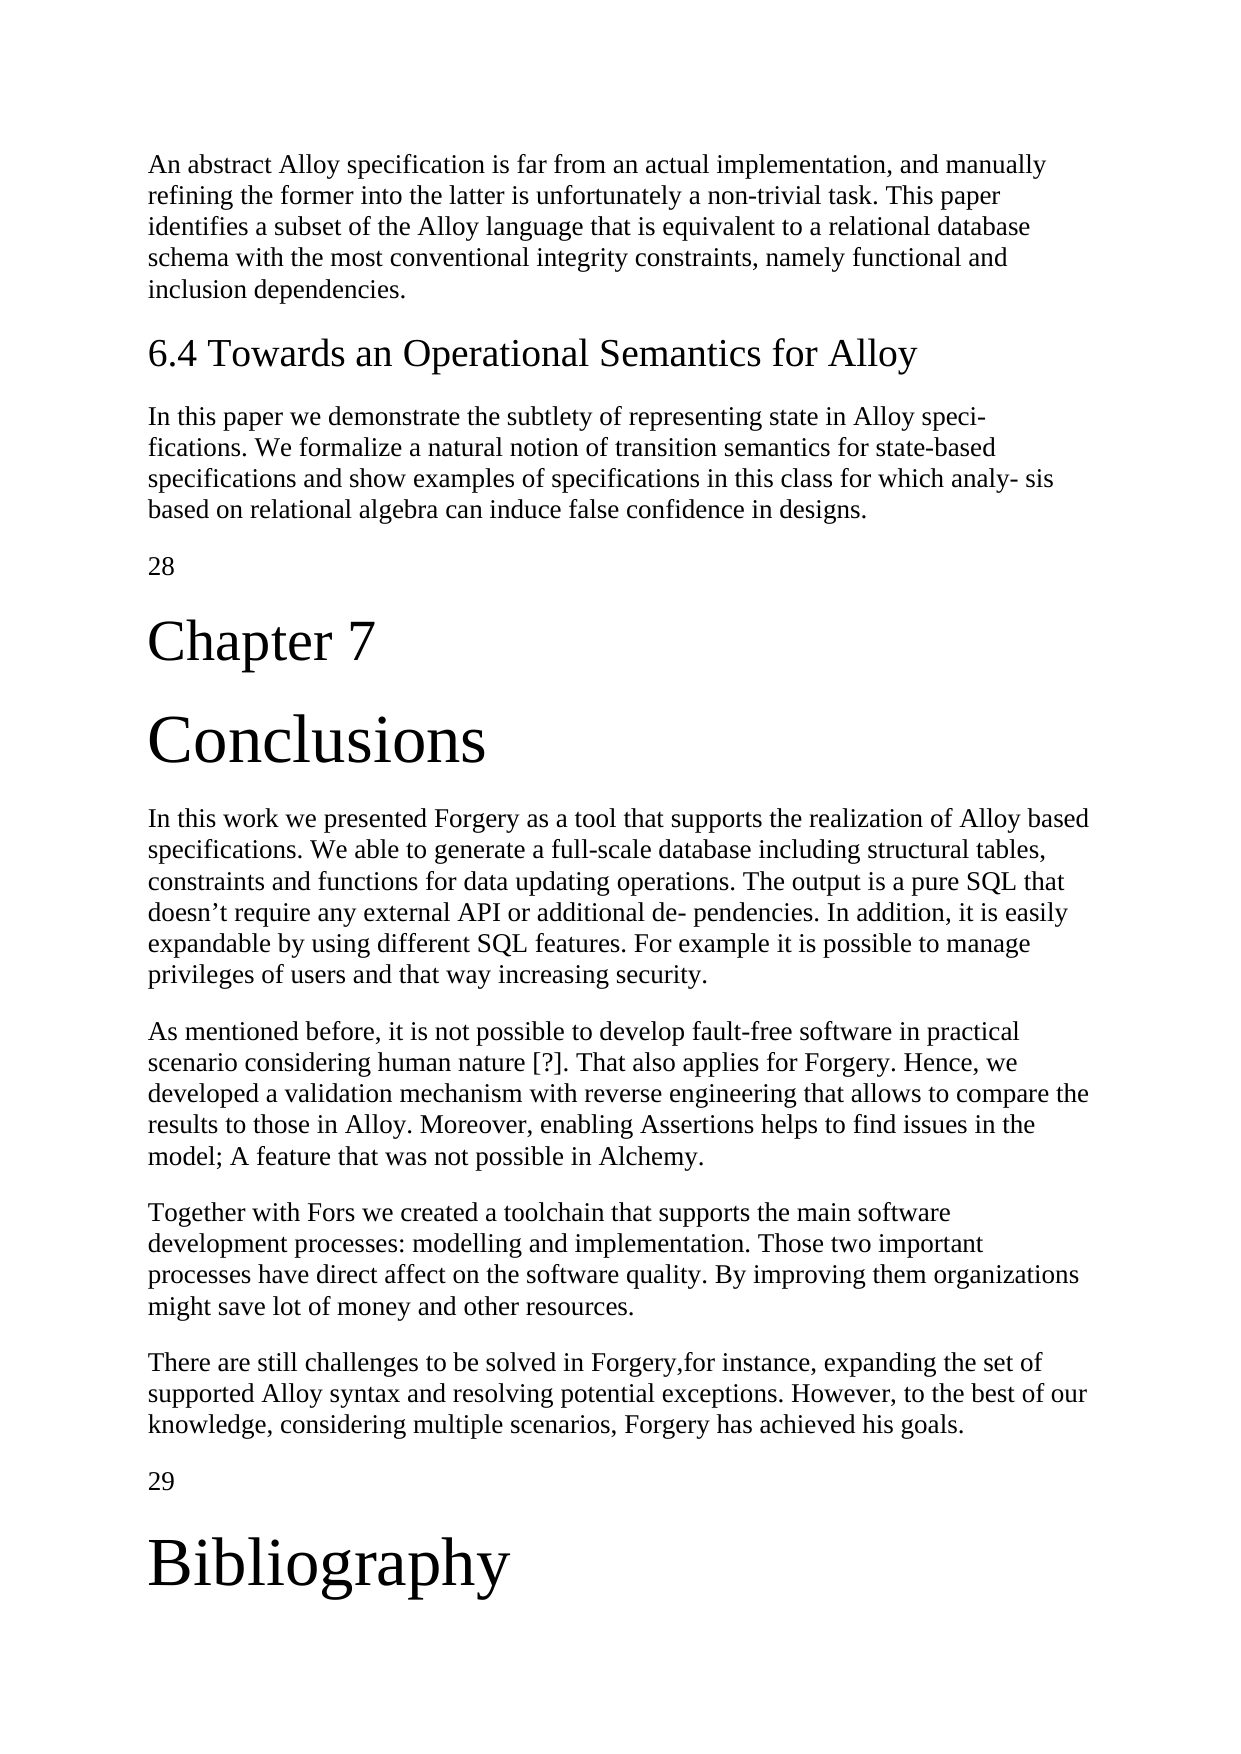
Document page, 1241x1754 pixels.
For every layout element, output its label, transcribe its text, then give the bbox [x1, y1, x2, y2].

text 6.4 Towards an Operational Semantics for Alloy [148, 329, 1093, 375]
text Bibliography [148, 1521, 1093, 1600]
text An abstract Alloy specification is far from an actual implementation, and manually refining the former into the latter is unfortunately a non-trivial task. This paper identifies a subset of the Alloy language that is equivalent to a relational database schema with the most conventional integrity constraints, namely functional and inclusion dependencies. [148, 148, 1093, 304]
text Together with Fors we created a toolchain that supports the main software development processes: modelling and implementation. Those two important processes have direct affect on the software quality. By improving them organizations might save lot of money and other resources. [148, 1196, 1093, 1321]
text In this paper we demonstrate the subtlety of representing state in Alloy speci- fications. We formalize a natural notion of transition semantics for state-based specifications and show examples of specifications in this class for which analy- sis based on relational algebra can induce false confidence in designs. [148, 400, 1093, 525]
text 29 [148, 1465, 1093, 1496]
text As mentioned before, it is not possible to develop fault-free software in practical scenario considering human nature [?]. That also applies for Forgery. Hence, we developed a validation mechanism with reverse engineering that allows to compare the results to those in Alloy. Moreover, enabling Assertions helps to find issues in the model; A feature that was not possible in Alchemy. [148, 1015, 1093, 1171]
text 28 [148, 550, 1093, 581]
text There are still challenges to be solved in Forgery,for instance, expanding the set of supported Alloy syntax and resolving potential exceptions. However, to the best of our knowledge, considering multiple scenarios, Forgery has achieved his goals. [148, 1346, 1093, 1440]
text Chapter 7 [148, 606, 1093, 673]
text In this work we presented Forgery as a tool that supports the realization of Alloy based specifications. We able to generate a full-scale database including structural tables, constraints and functions for data updating operations. The output is a pure SQL that doesn’t require any external API or additional de- pendencies. In addition, it is easily expandable by using different SQL features. For example it is possible to manage privileges of users and that way increasing security. [148, 802, 1093, 990]
text Conclusions [148, 698, 1093, 777]
